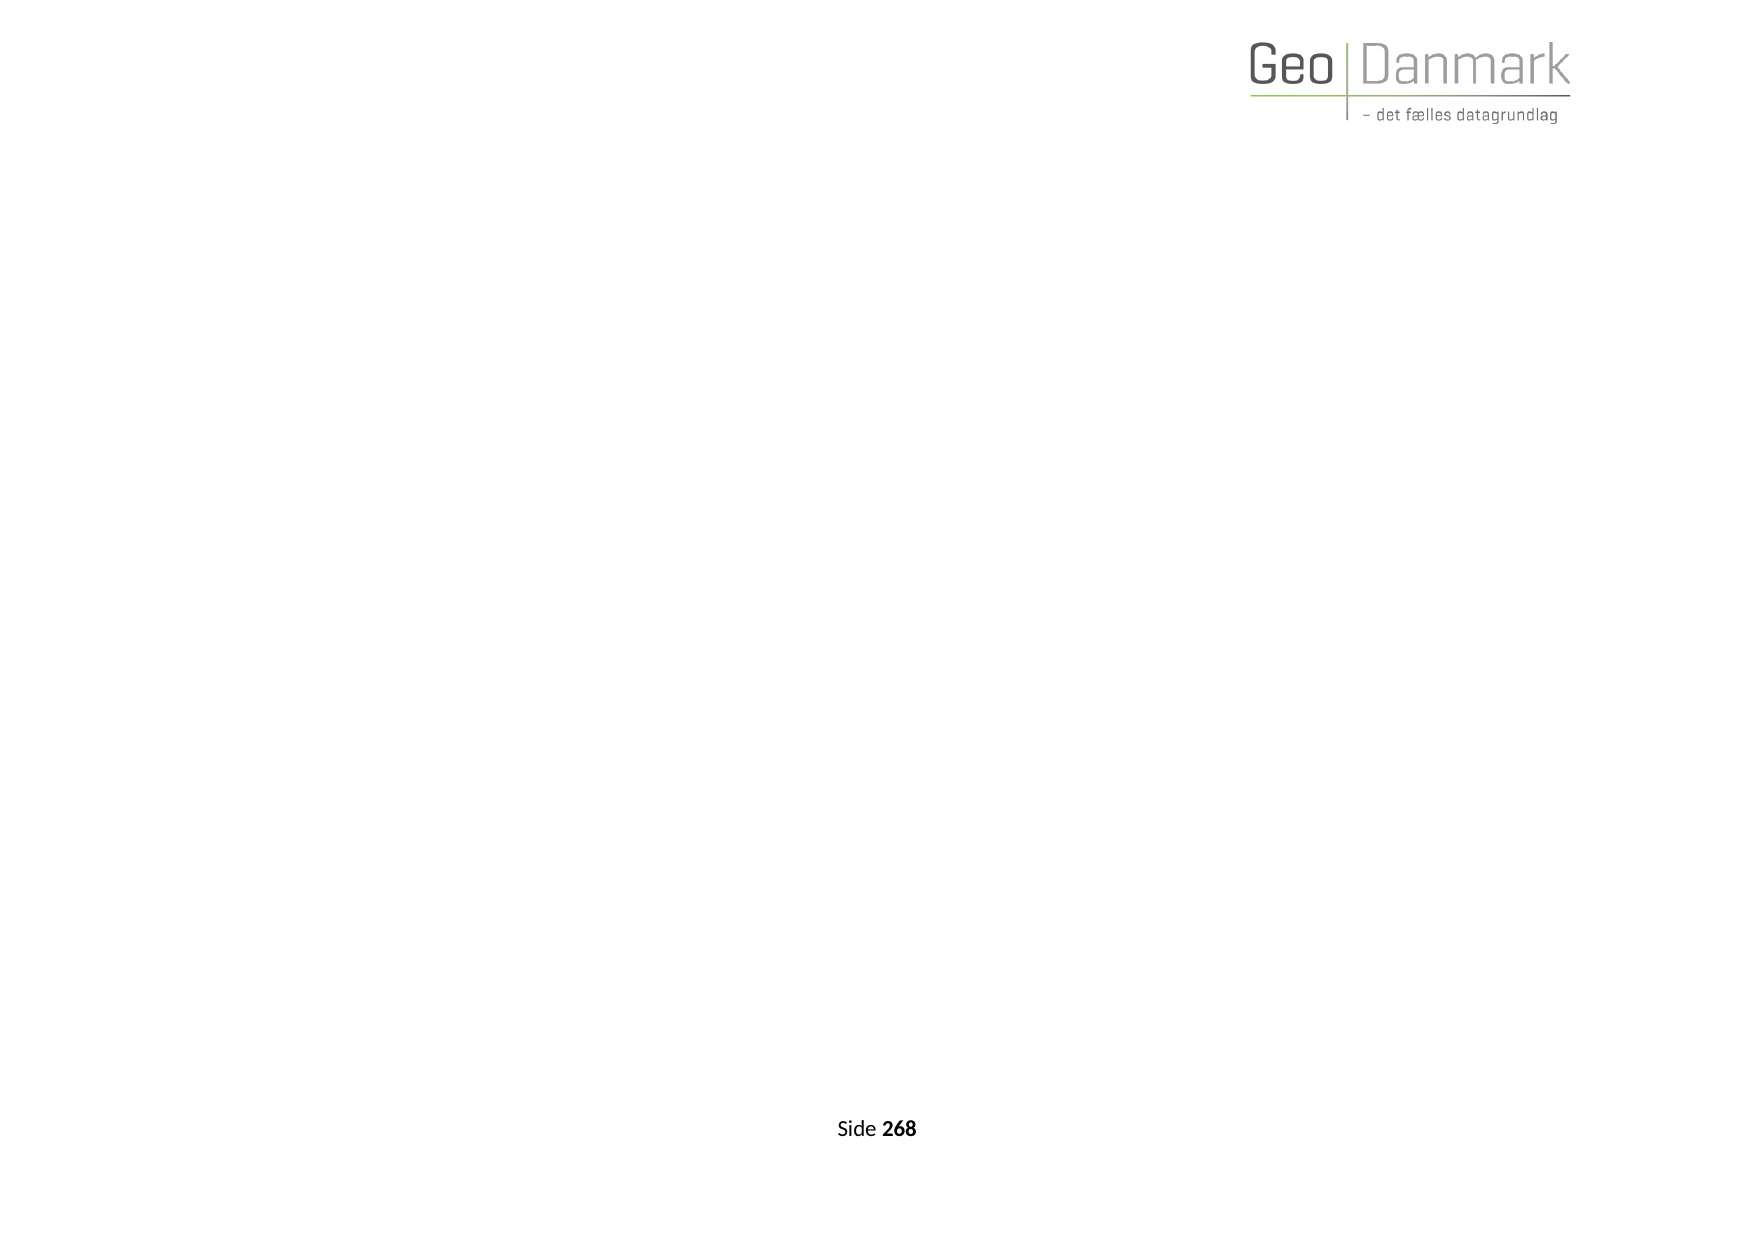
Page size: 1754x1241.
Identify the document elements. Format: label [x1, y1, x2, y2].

picture [1244, 32, 1577, 132]
